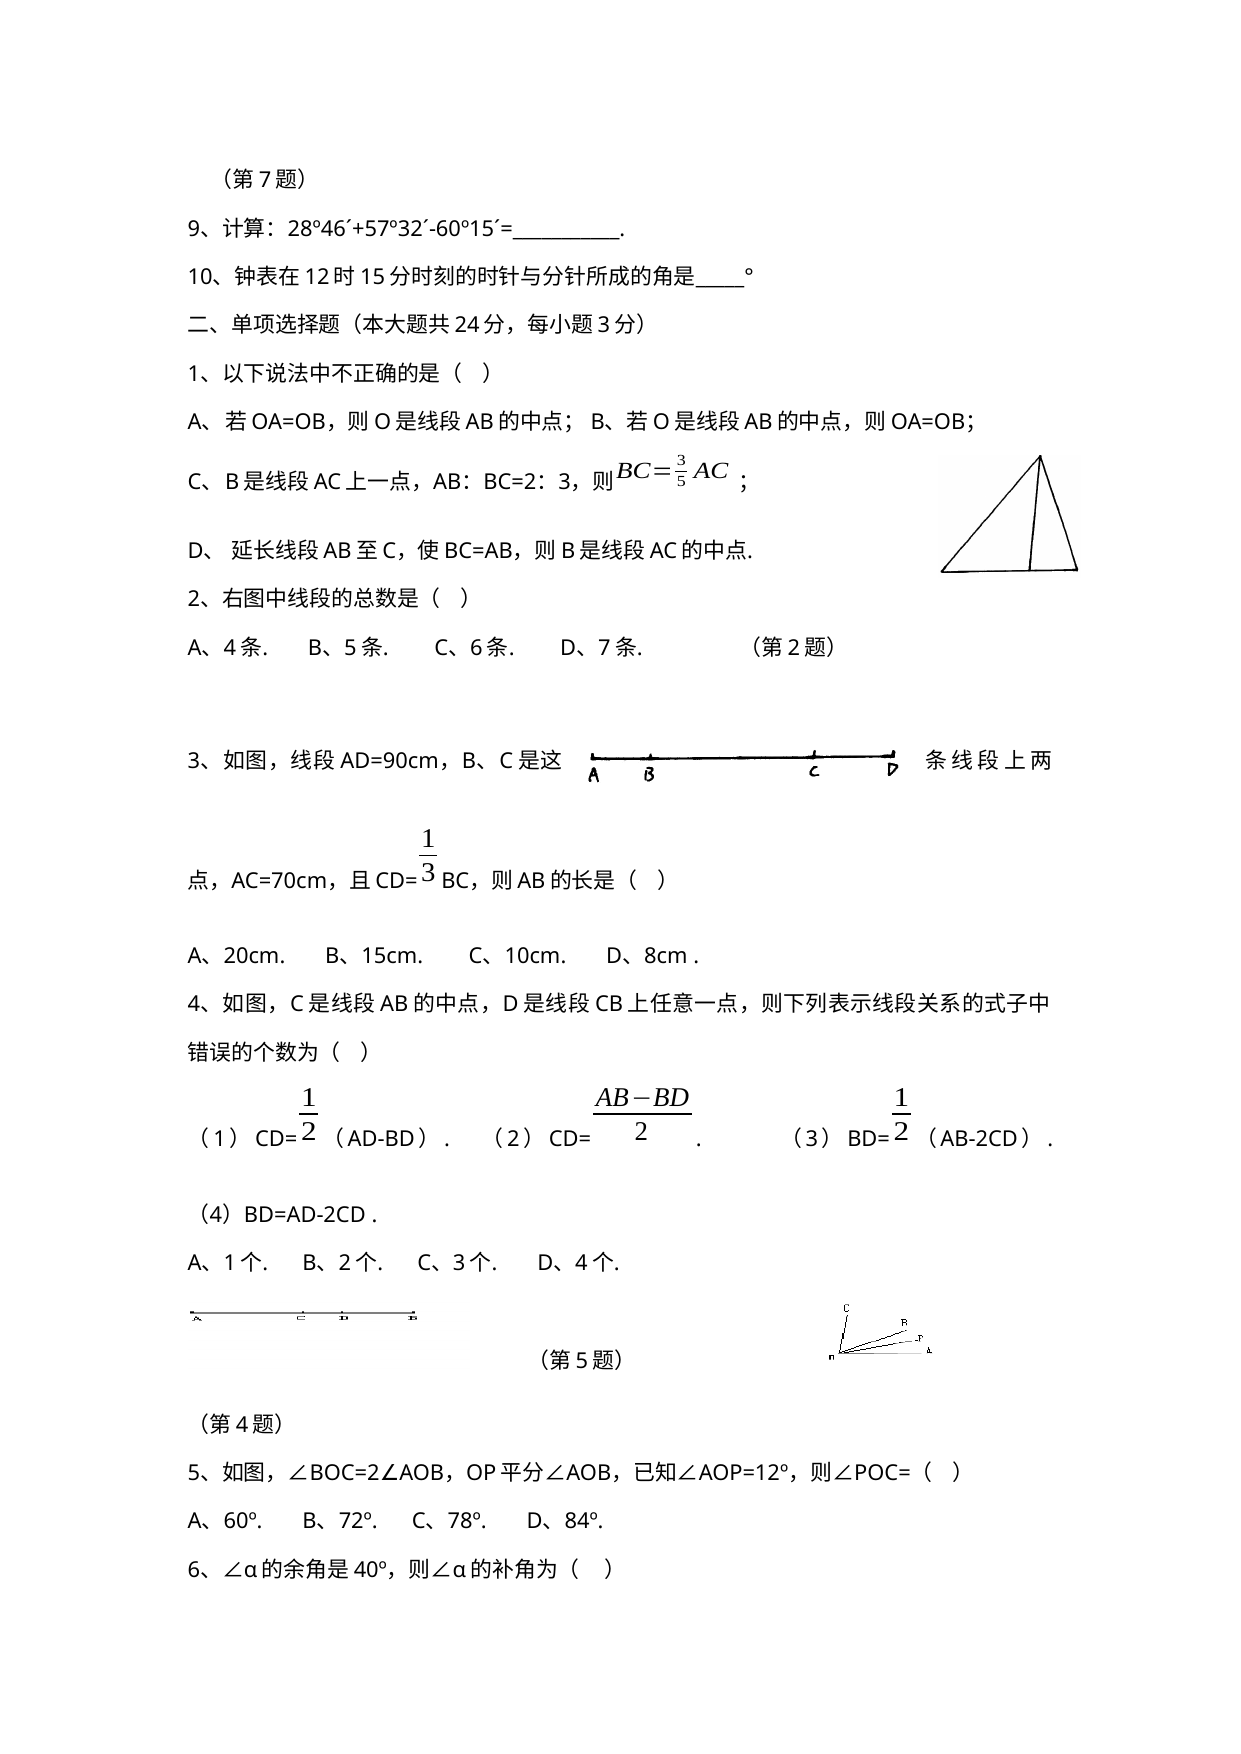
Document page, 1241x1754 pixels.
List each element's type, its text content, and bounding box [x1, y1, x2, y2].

text A、60º. B、72º. C、78º. D、84º. [187, 1503, 1053, 1536]
picture [187, 1293, 471, 1369]
text A、20cm. B、15cm. C、10cm. D、8cm . [187, 937, 1053, 970]
text 二、单项选择题（本大题共24分，每小题3分） [187, 307, 1053, 339]
list 若OA=OB，则O是线段AB的中点； B、若O是线段AB的中点，则OA=OB； [187, 404, 1053, 436]
text 9、计算：28º46´+57º32´-60º15´=___________. [187, 210, 1053, 243]
text 3、如图，线段AD=90cm，B、C是这条线段上两点，AC=70cm，且CD=BC，则AB的长是（ ） [187, 678, 1053, 922]
text 6、∠α的余角是40º，则∠α的补角为（ ） [187, 1552, 1053, 1584]
list B是线段AC上一点，AB：BC=2：3，则 ； [187, 452, 1053, 517]
text （第8题） （第7题） [187, 162, 1053, 194]
text 2、右图中线段的总数是（ ） [187, 581, 1053, 614]
text 10、钟表在12时15分时刻的时针与分针所成的角是_____° [187, 259, 1053, 291]
text 5、如图，∠BOC=2∠AOB，OP平分∠AOB，已知∠AOP=12º，则∠POC=（ ） [187, 1455, 1053, 1487]
text A、4条. B、5条. C、6条. D、7条. （第2题） [187, 629, 1053, 662]
list 延长线段AB至C，使BC=AB，则B是线段AC的中点. [187, 533, 937, 565]
text A、1个. B、2个. C、3个. D、4个. [187, 1245, 1053, 1277]
text 1、以下说法中不正确的是（ ） [187, 355, 1053, 388]
text （1）CD=（AD-BD）. （2）CD=. （3）BD=（AB-2CD）. （4）BD=AD-2CD . [187, 1083, 1053, 1229]
text （第4题） [187, 1407, 1053, 1439]
text 4、如图，C是线段AB的中点，D是线段CB上任意一点，则下列表示线段关系的式子中错误的个数为（ ） [187, 986, 1053, 1067]
